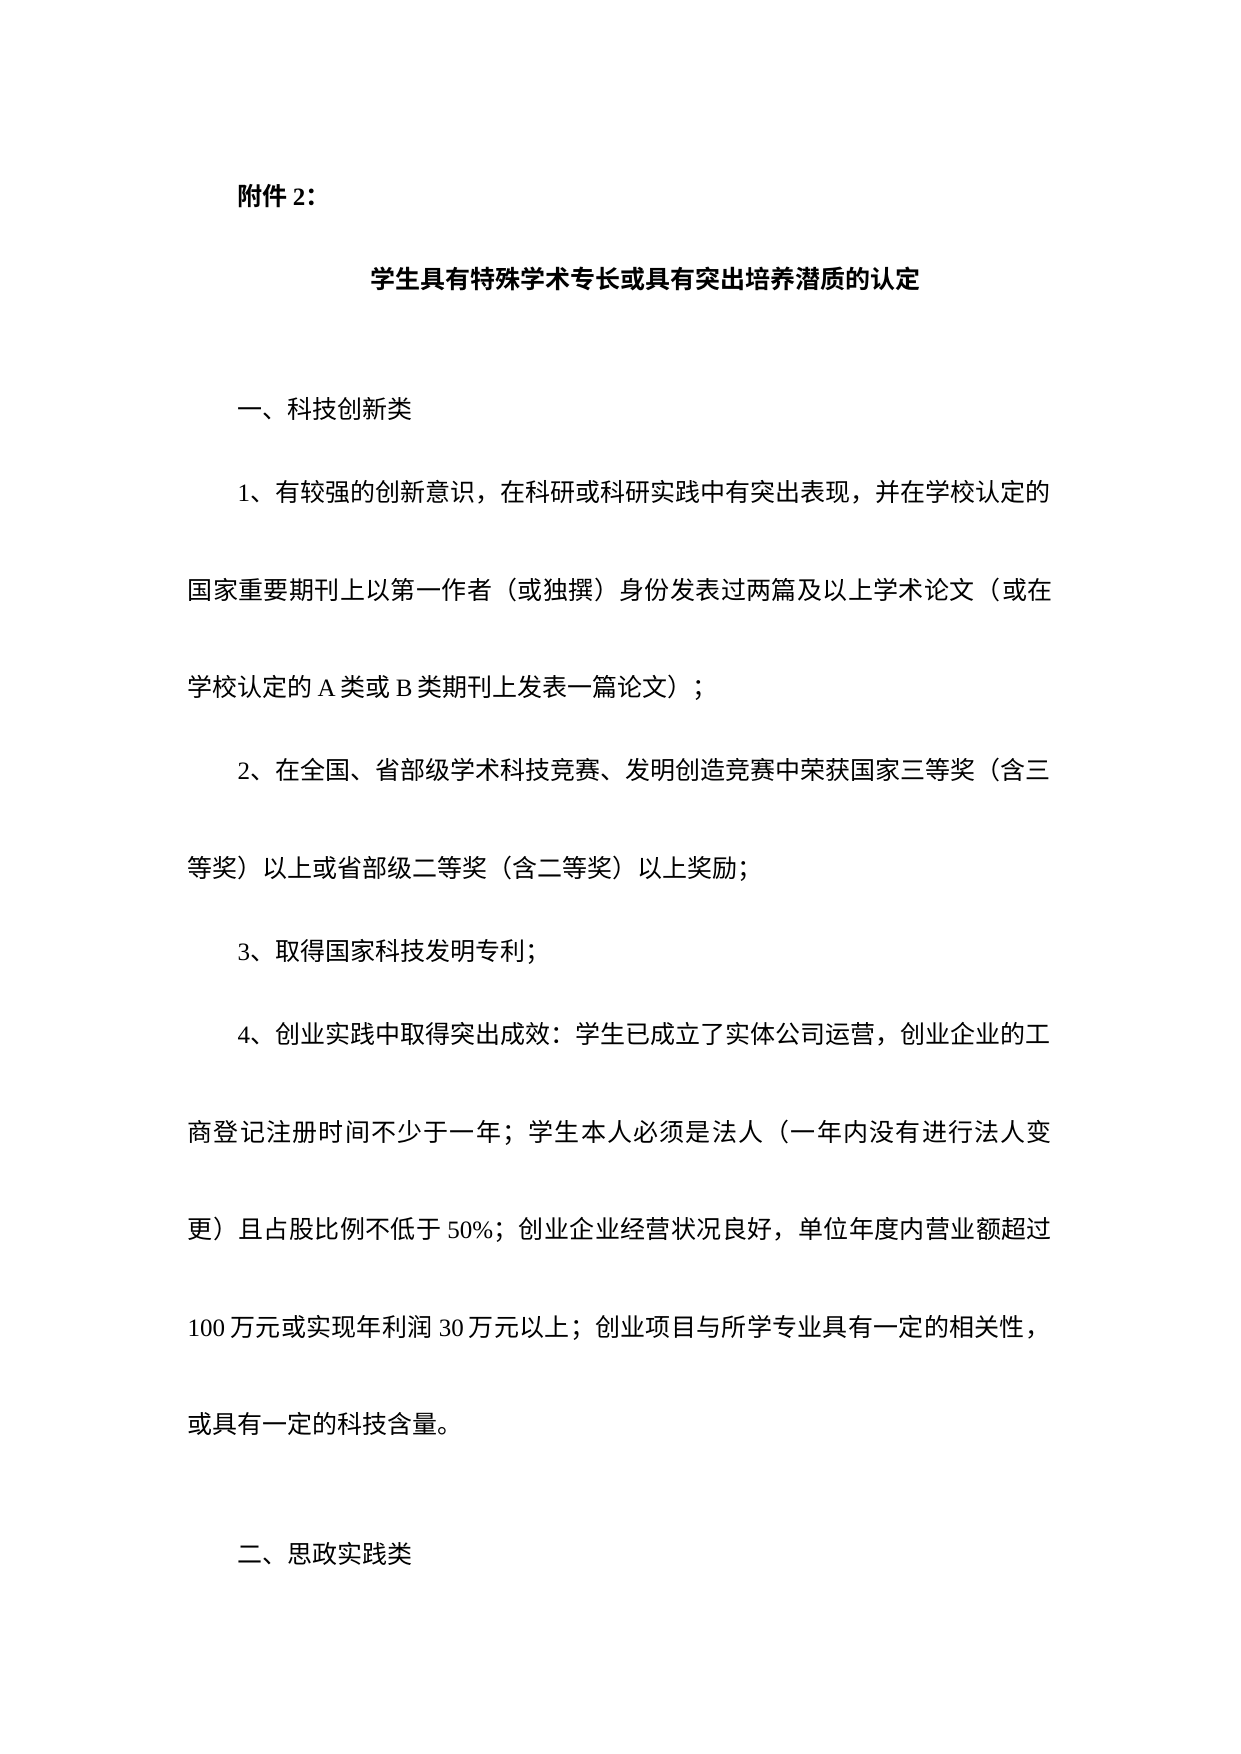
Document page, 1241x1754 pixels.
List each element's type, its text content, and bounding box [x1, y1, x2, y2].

text 1、有较强的创新意识，在科研或科研实践中有突出表现，并在学校认定的国家重要期刊上以第一作者（或独撰）身份发表过两篇及以上学术论文（或在学校认定的A类或B类期刊上发表一篇论文）； [187, 458, 1053, 718]
text 3、取得国家科技发明专利； [187, 917, 1053, 982]
text 二、思政实践类 [187, 1520, 1053, 1585]
text 附件2： [187, 162, 1053, 227]
text 2、在全国、省部级学术科技竞赛、发明创造竞赛中荣获国家三等奖（含三等奖）以上或省部级二等奖（含二等奖）以上奖励； [187, 736, 1053, 899]
text 4、创业实践中取得突出成效：学生已成立了实体公司运营，创业企业的工商登记注册时间不少于一年；学生本人必须是法人（一年内没有进行法人变更）且占股比例不低于50%；创业企业经营状况良好，单位年度内营业额超过100万元或实现年利润30万元以上；创业项目与所学专业具有一定的相关性，或具有一定的科技含量。 [187, 1000, 1053, 1455]
text 一、科技创新类 [187, 375, 1053, 440]
text 学生具有特殊学术专长或具有突出培养潜质的认定 [187, 245, 1053, 310]
